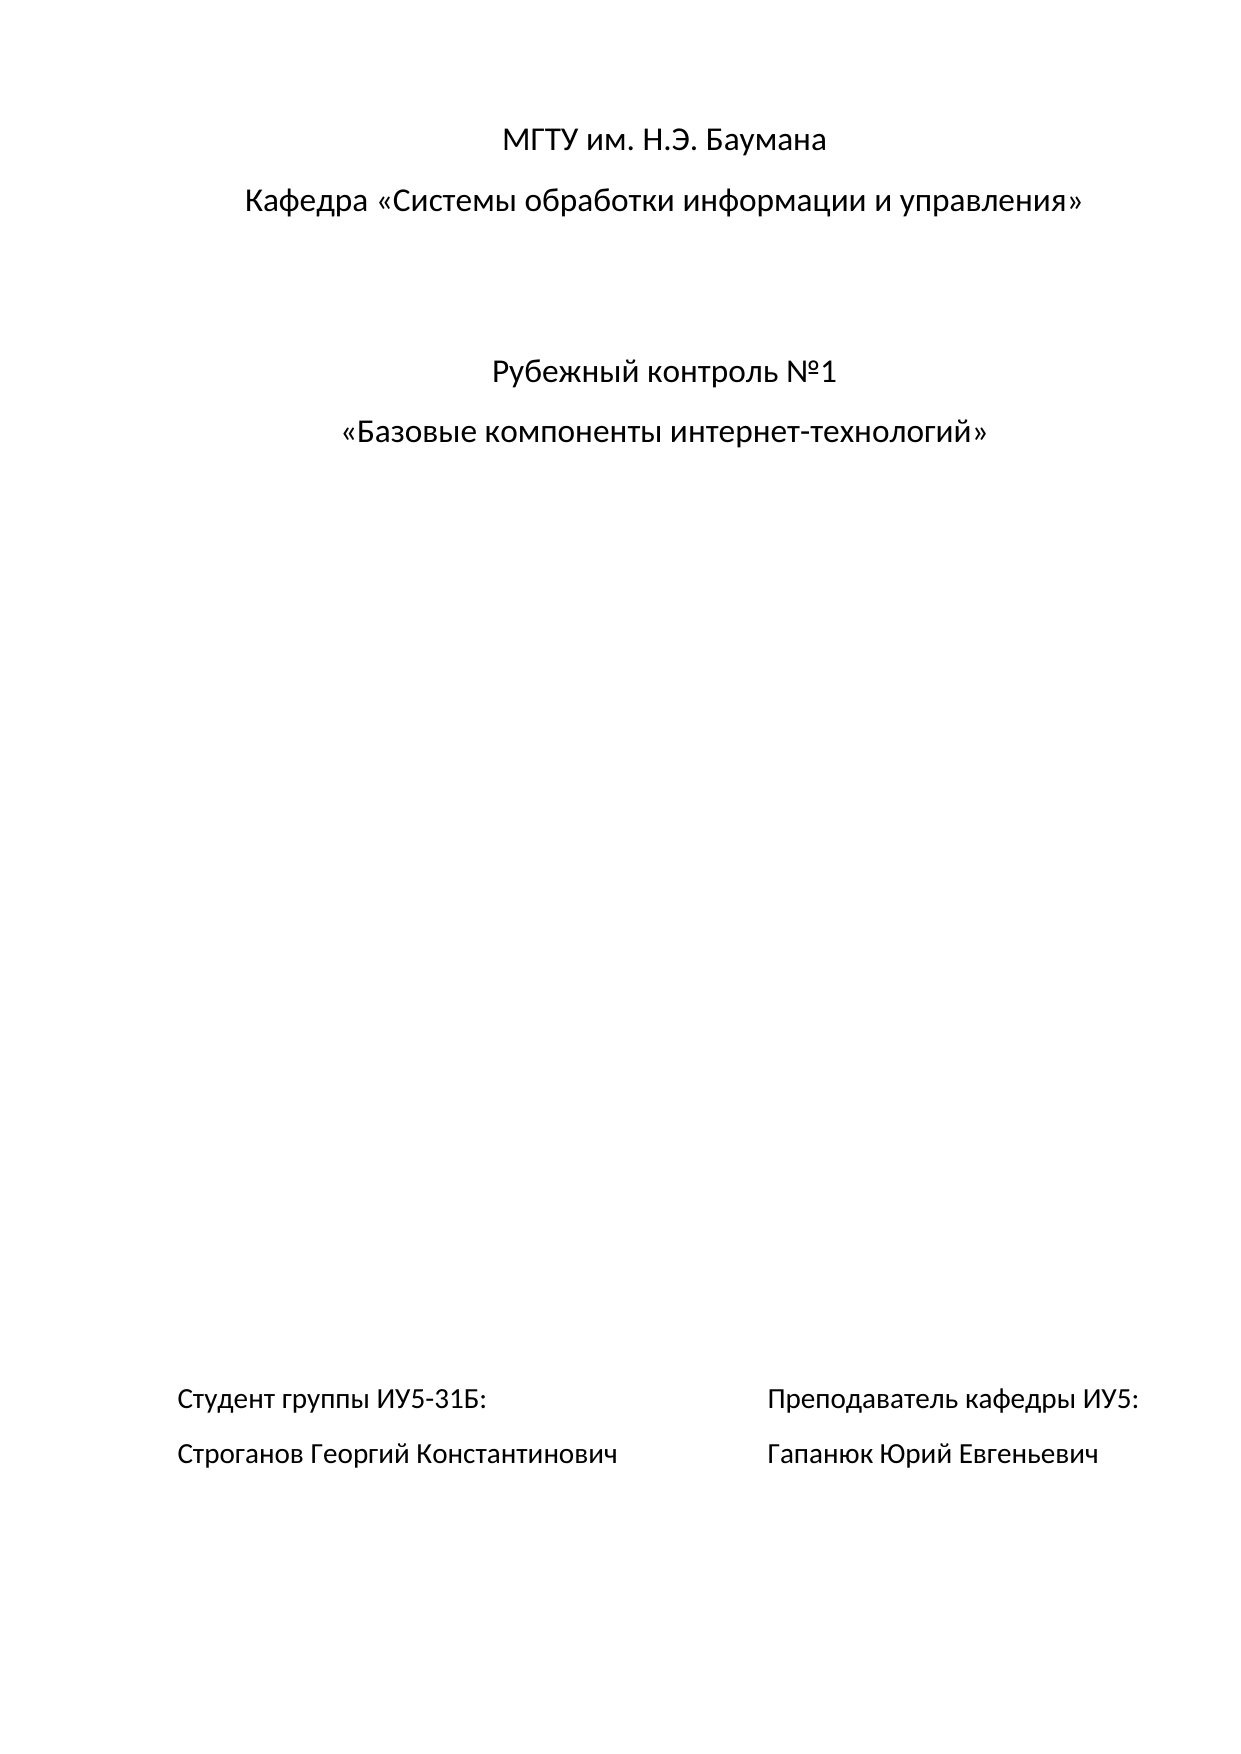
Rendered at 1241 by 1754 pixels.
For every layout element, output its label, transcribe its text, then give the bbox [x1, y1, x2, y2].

text МГТУ им. Н.Э. Баумана [177, 118, 1152, 159]
text Строганов Георгий Константинович Гапанюк Юрий Евгеньевич [177, 1435, 1152, 1471]
text «Базовые компоненты интернет-технологий» [177, 410, 1152, 451]
text Кафедра «Системы обработки информации и управления» [177, 179, 1152, 219]
text Рубежный контроль №1 [177, 349, 1152, 390]
text Студент группы ИУ5-31Б: Преподаватель кафедры ИУ5: [177, 1380, 1152, 1416]
